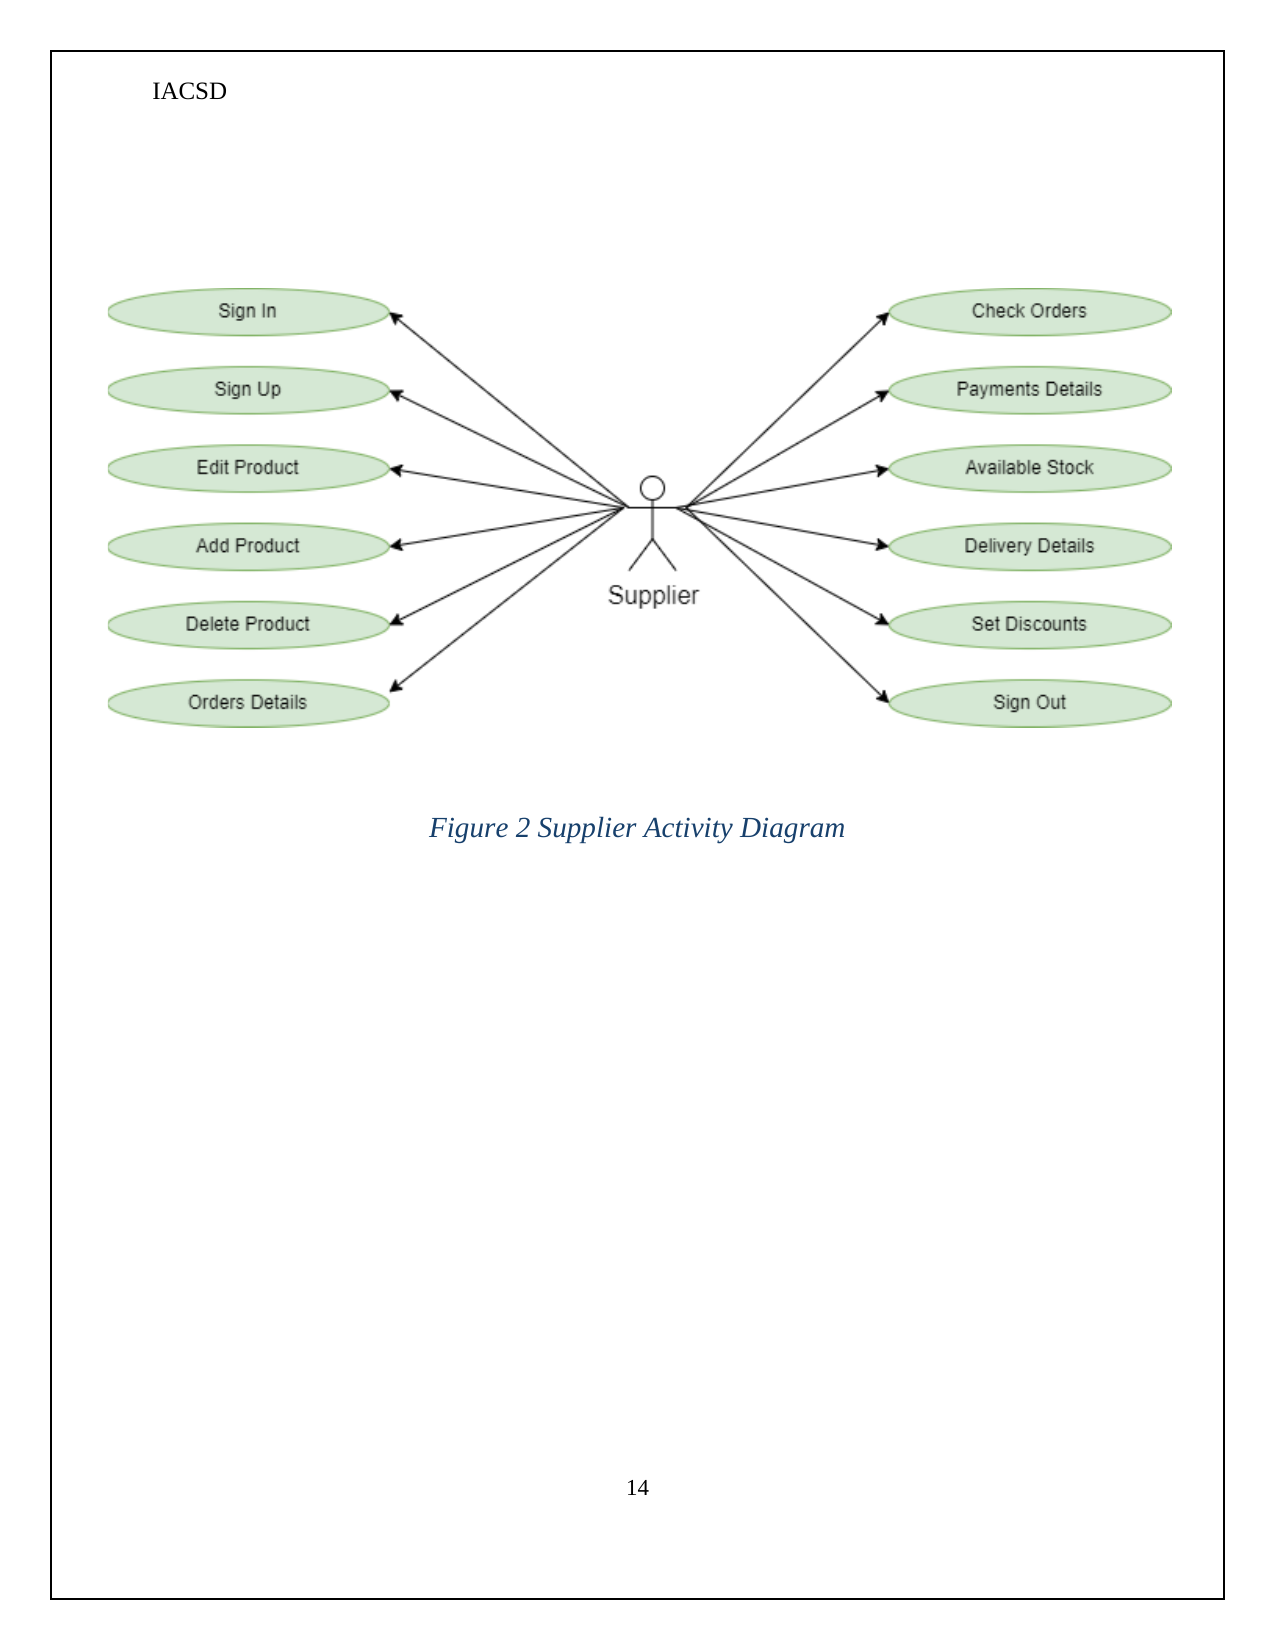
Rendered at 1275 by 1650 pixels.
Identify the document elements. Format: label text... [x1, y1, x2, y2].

picture [107, 288, 1172, 728]
text Figure 2 Supplier Activity Diagram [228, 810, 1046, 843]
